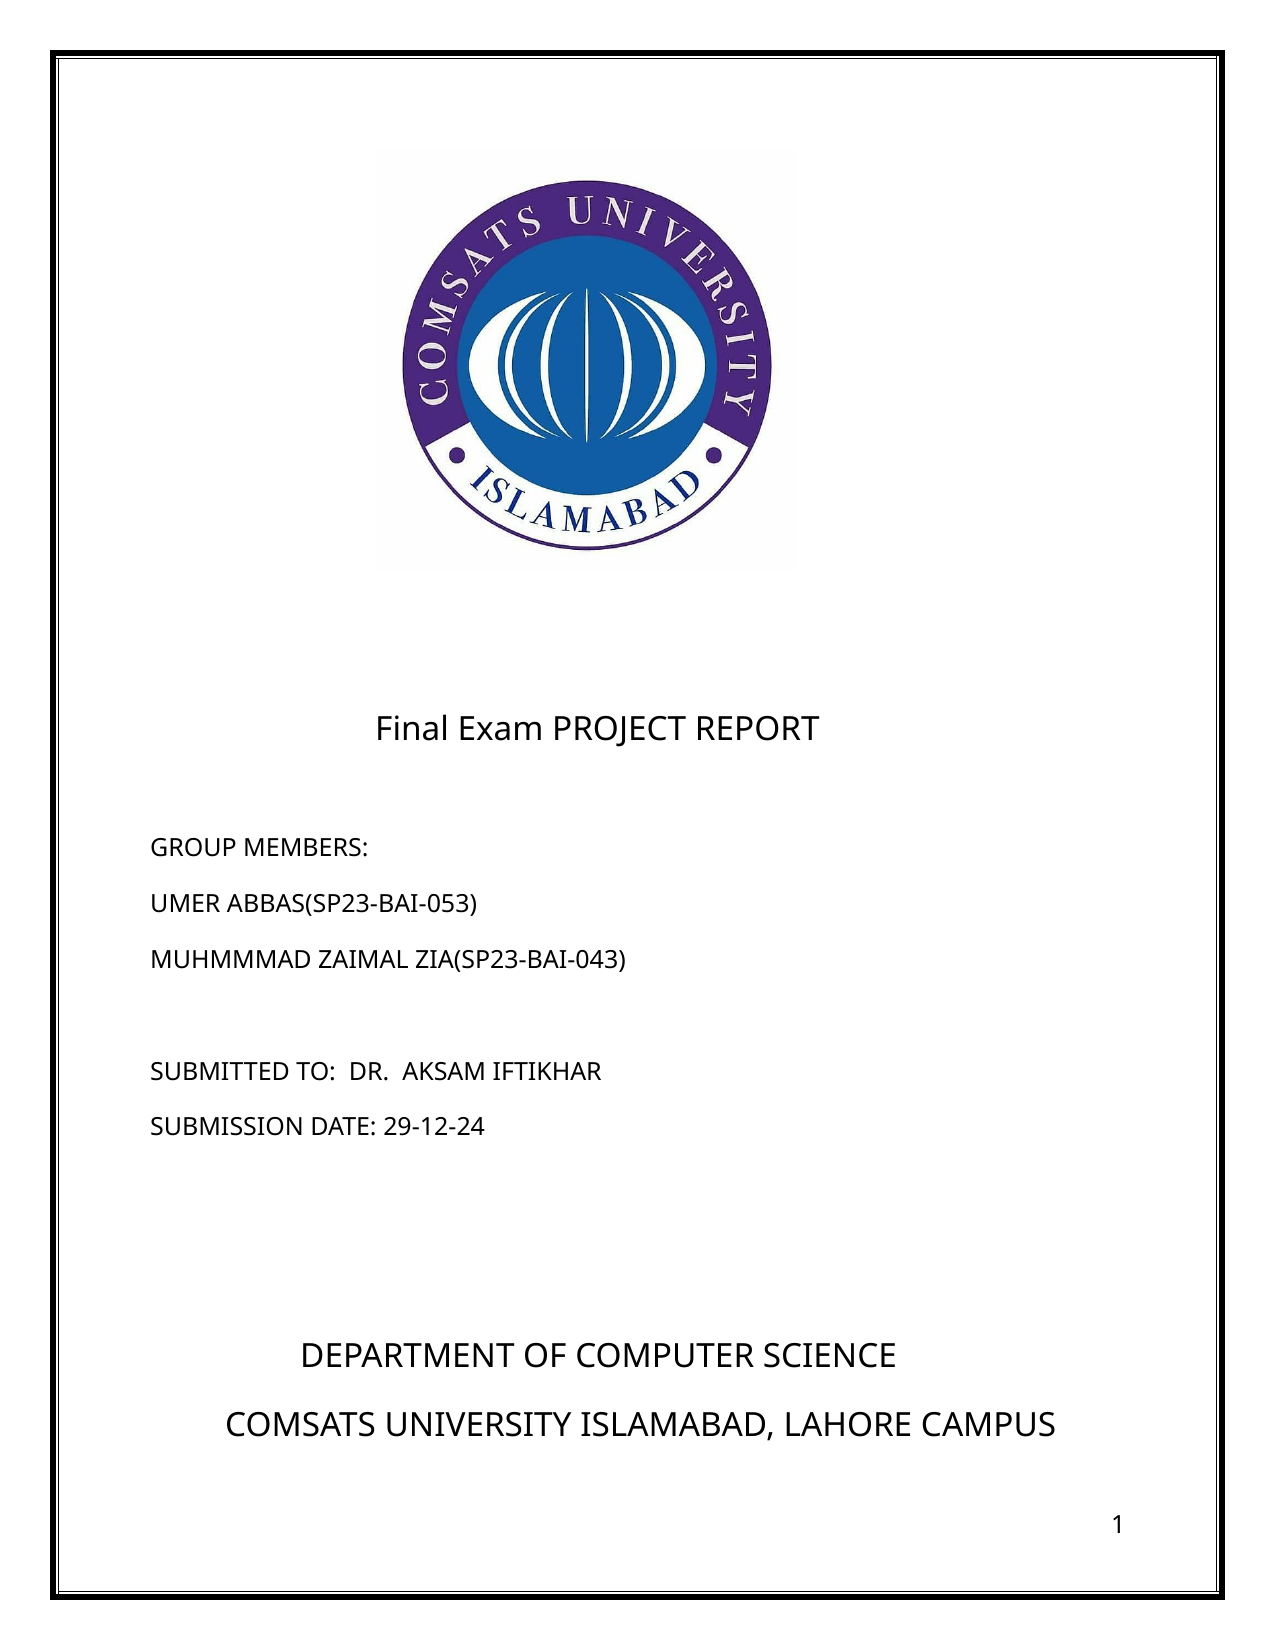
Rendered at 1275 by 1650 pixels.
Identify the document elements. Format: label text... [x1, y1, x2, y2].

text GROUP MEMBERS: [150, 830, 1125, 864]
picture [375, 150, 798, 572]
text MUHMMMAD ZAIMAL ZIA(SP23-BAI-043) [150, 941, 1125, 976]
text DEPARTMENT OF COMPUTER SCIENCE [300, 1332, 1125, 1378]
text COMSATS UNIVERSITY ISLAMABAD, LAHORE CAMPUS [225, 1401, 1125, 1447]
text SUBMITTED TO: DR. AKSAM IFTIKHAR [150, 1053, 1125, 1087]
text UMER ABBAS(SP23-BAI-053) [150, 886, 1125, 920]
text Final Exam PROJECT REPORT [375, 705, 1125, 751]
text SUBMISSION DATE: 29-12-24 [150, 1109, 1125, 1143]
